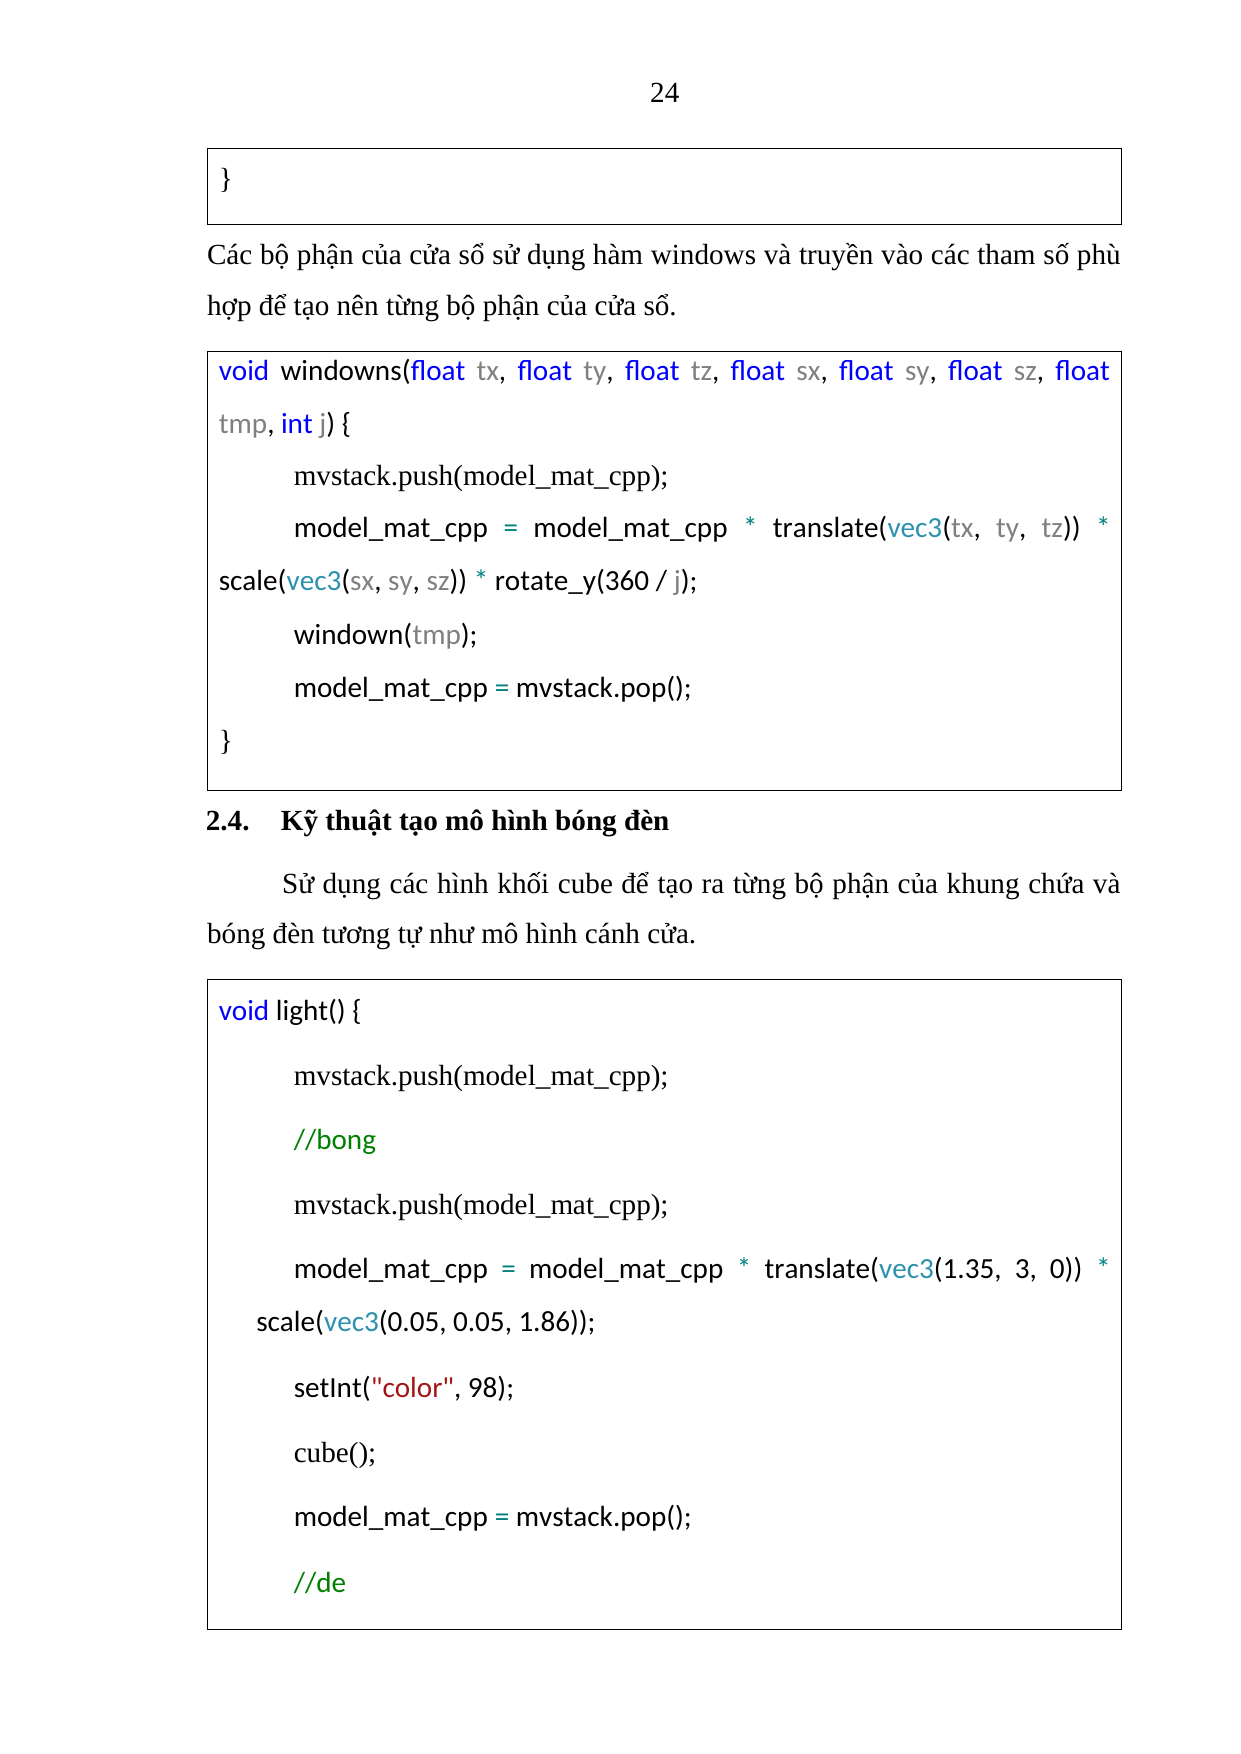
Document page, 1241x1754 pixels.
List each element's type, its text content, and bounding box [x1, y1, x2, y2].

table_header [208, 980, 1121, 1629]
list Kỹ thuật tạo mô hình bóng đèn [206, 803, 1122, 837]
text Các bộ phận của cửa sổ sử dụng hàm windows và truyền vào các tham số phù hợp để tạo nên từng bộ phận của cửa sổ. [207, 237, 1122, 321]
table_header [208, 149, 1121, 224]
text Sử dụng các hình khối cube để tạo ra từng bộ phận của khung chứa và bóng đèn tương tự như mô hình cánh cửa. [207, 866, 1122, 950]
table_header void windowns(float tx, float ty, float tz, float sx, float sy, float sz, float tmp, int j) { mvstack.push(model_mat_cpp); model_mat_cpp = model_mat_cpp * translate(vec3(tx, ty, tz)) * scale(vec3(sx, sy, sz)) * rotate_y(360 / j); windown(tmp); model_mat_cpp = mvstack.pop(); } [208, 352, 1121, 789]
